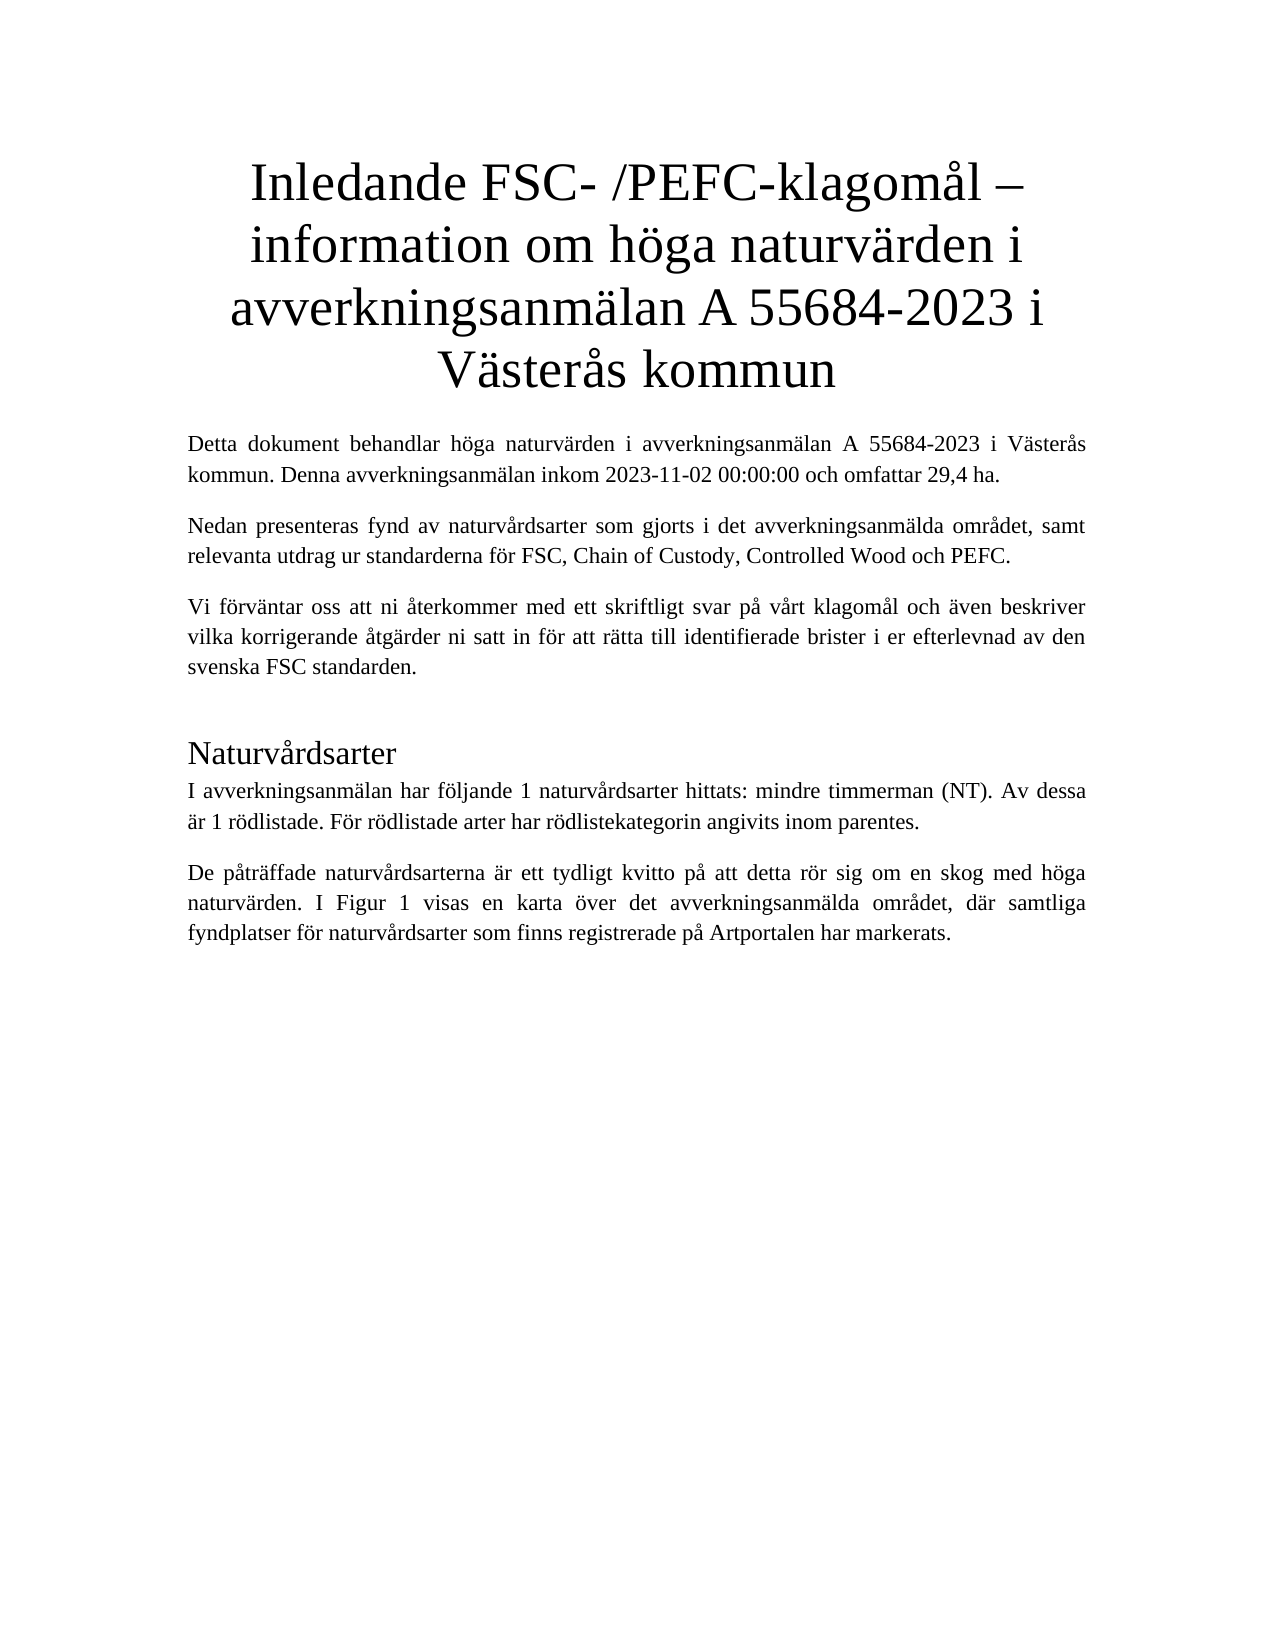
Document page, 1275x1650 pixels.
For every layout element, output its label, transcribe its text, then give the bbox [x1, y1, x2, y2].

subtitle Naturvårdsarter [187, 733, 1087, 772]
text De påträffade naturvårdsarterna är ett tydligt kvitto på att detta rör sig om en skog med höga naturvärden. I Figur 1 visas en karta över det avverkningsanmälda området, där samtliga fyndplatser för naturvårdsarter som finns registrerade på Artportalen har markerats. [187, 859, 1087, 946]
text Vi förväntar oss att ni återkommer med ett skriftligt svar på vårt klagomål och även beskriver vilka korrigerande åtgärder ni satt in för att rätta till identifierade brister i er efterlevnad av den svenska FSC standarden. [187, 593, 1087, 680]
text Detta dokument behandlar höga naturvärden i avverkningsanmälan A 55684-2023 i Västerås kommun. Denna avverkningsanmälan inkom 2023-11-02 00:00:00 och omfattar 29,4 ha. [187, 430, 1087, 487]
text Nedan presenteras fynd av naturvårdsarter som gjorts i det avverkningsanmälda området, samt relevanta utdrag ur standarderna för FSC, Chain of Custody, Controlled Wood och PEFC. [187, 512, 1087, 568]
title Inledande FSC- /PEFC-klagomål – information om höga naturvärden i avverkningsanmälan A 55684-2023 i Västerås kommun [187, 150, 1087, 399]
text I avverkningsanmälan har följande 1 naturvårdsarter hittats: mindre timmerman (NT). Av dessa är 1 rödlistade. För rödlistade arter har rödlistekategorin angivits inom parentes. [187, 778, 1087, 834]
